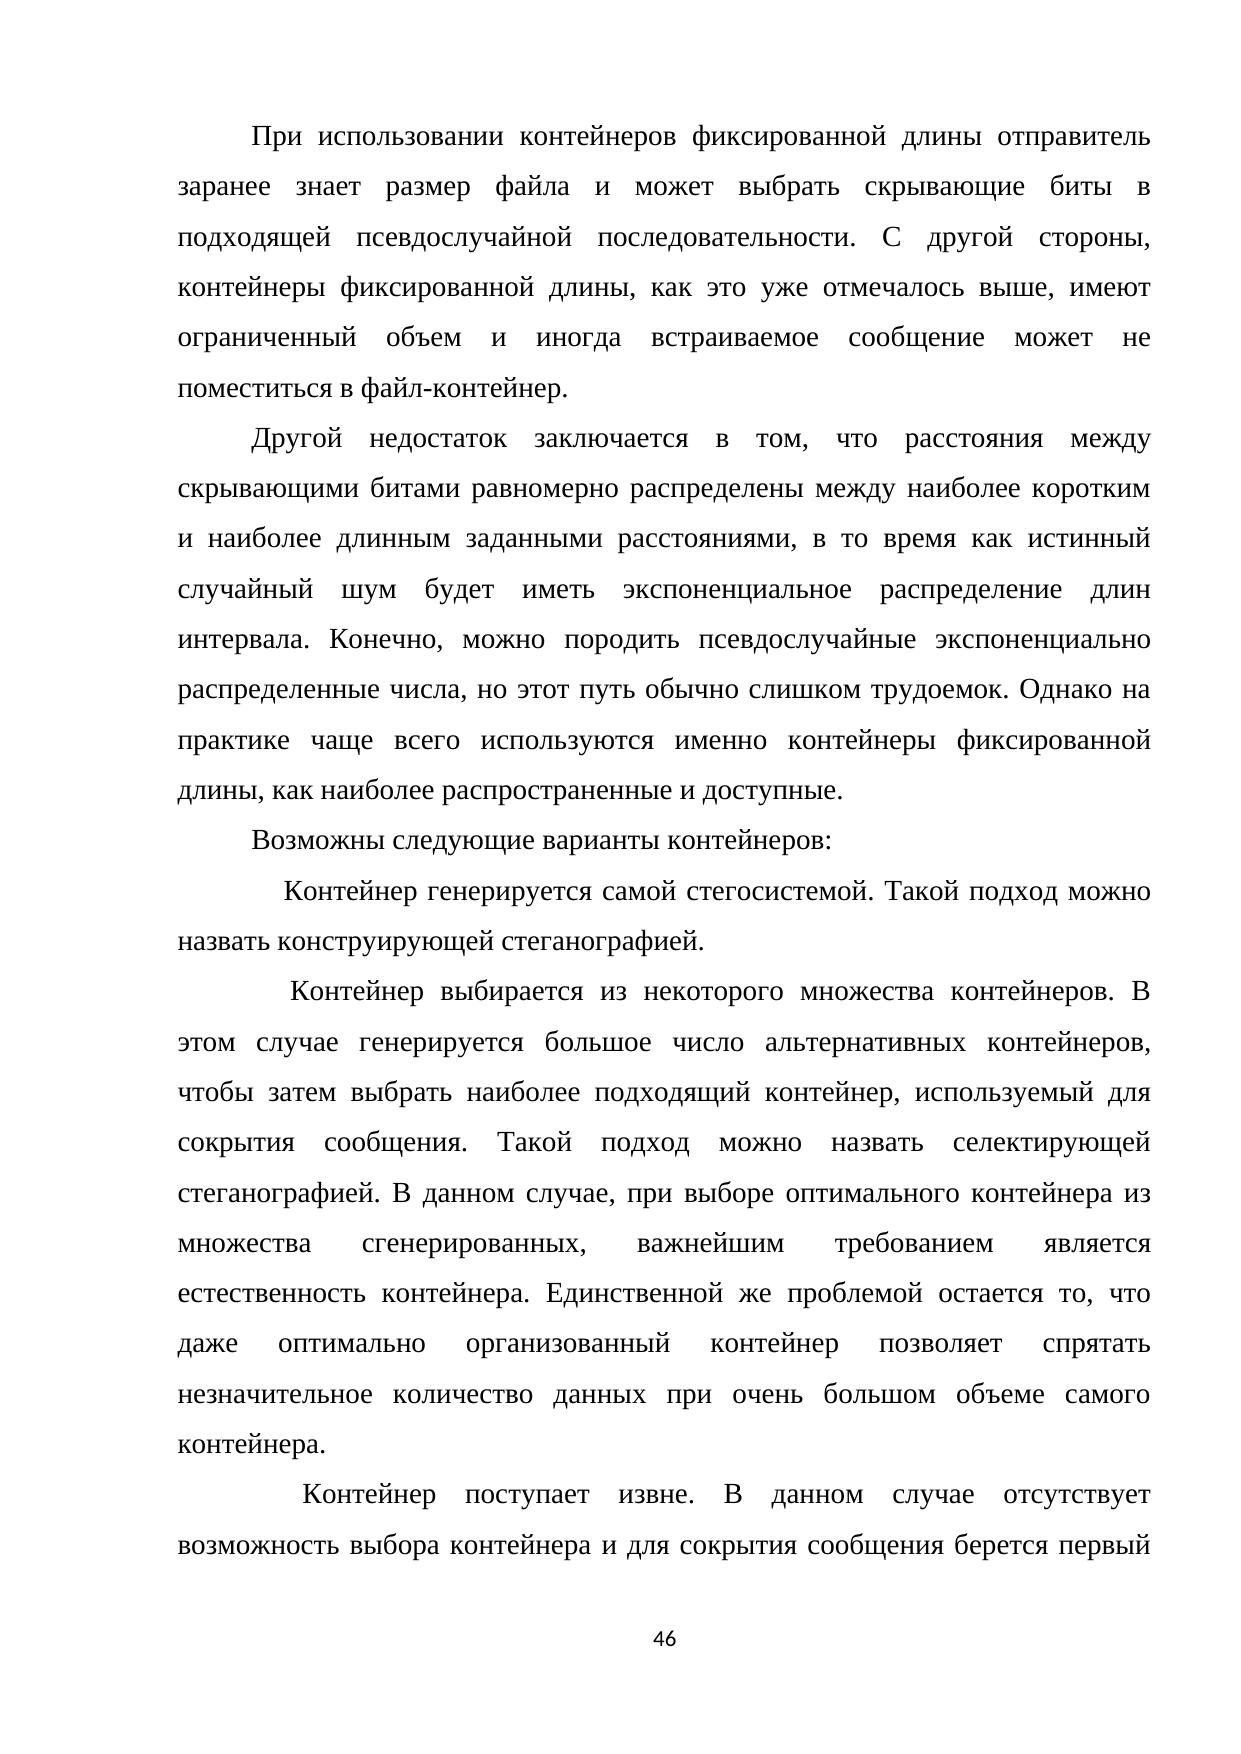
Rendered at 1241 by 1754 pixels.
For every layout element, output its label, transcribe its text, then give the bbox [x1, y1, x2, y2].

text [177, 1477, 1152, 1560]
text При использовании контейнеров фиксированной длины отправитель заранее знает размер файла и может выбрать скрывающие биты в подходящей псевдослучайной последовательности. С другой стороны, контейнеры фиксированной длины, как это уже отмечалось выше, имеют ограниченный объем и иногда встраиваемое сообщение может не поместиться в файл-контейнер. [177, 118, 1152, 403]
text  Контейнер генерируется самой стегосистемой. Такой подход можно назвать конструирующей стеганографией. [177, 873, 1152, 957]
text  Контейнер выбирается из некоторого множества контейнеров. В этом случае генерируется большое число альтернативных контейнеров, чтобы затем выбрать наиболее подходящий контейнер, используемый для сокрытия сообщения. Такой подход можно назвать селектирующей стеганографией. В данном случае, при выборе оптимального контейнера из множества сгенерированных, важнейшим требованием является естественность контейнера. Единственной же проблемой остается то, что даже оптимально организованный контейнер позволяет спрятать незначительное количество данных при очень большом объеме самого контейнера. [177, 973, 1152, 1460]
text Возможны следующие варианты контейнеров: [177, 822, 1152, 856]
text Другой недостаток заключается в том, что расстояния между скрывающими битами равномерно распределены между наиболее коротким и наиболее длинным заданными расстояниями, в то время как истинный случайный шум будет иметь экспоненциальное распределение длин интервала. Конечно, можно породить псевдослучайные экспоненциально распределенные числа, но этот путь обычно слишком трудоемок. Однако на практике чаще всего используются именно контейнеры фиксированной длины, как наиболее распространенные и доступные. [177, 420, 1152, 806]
